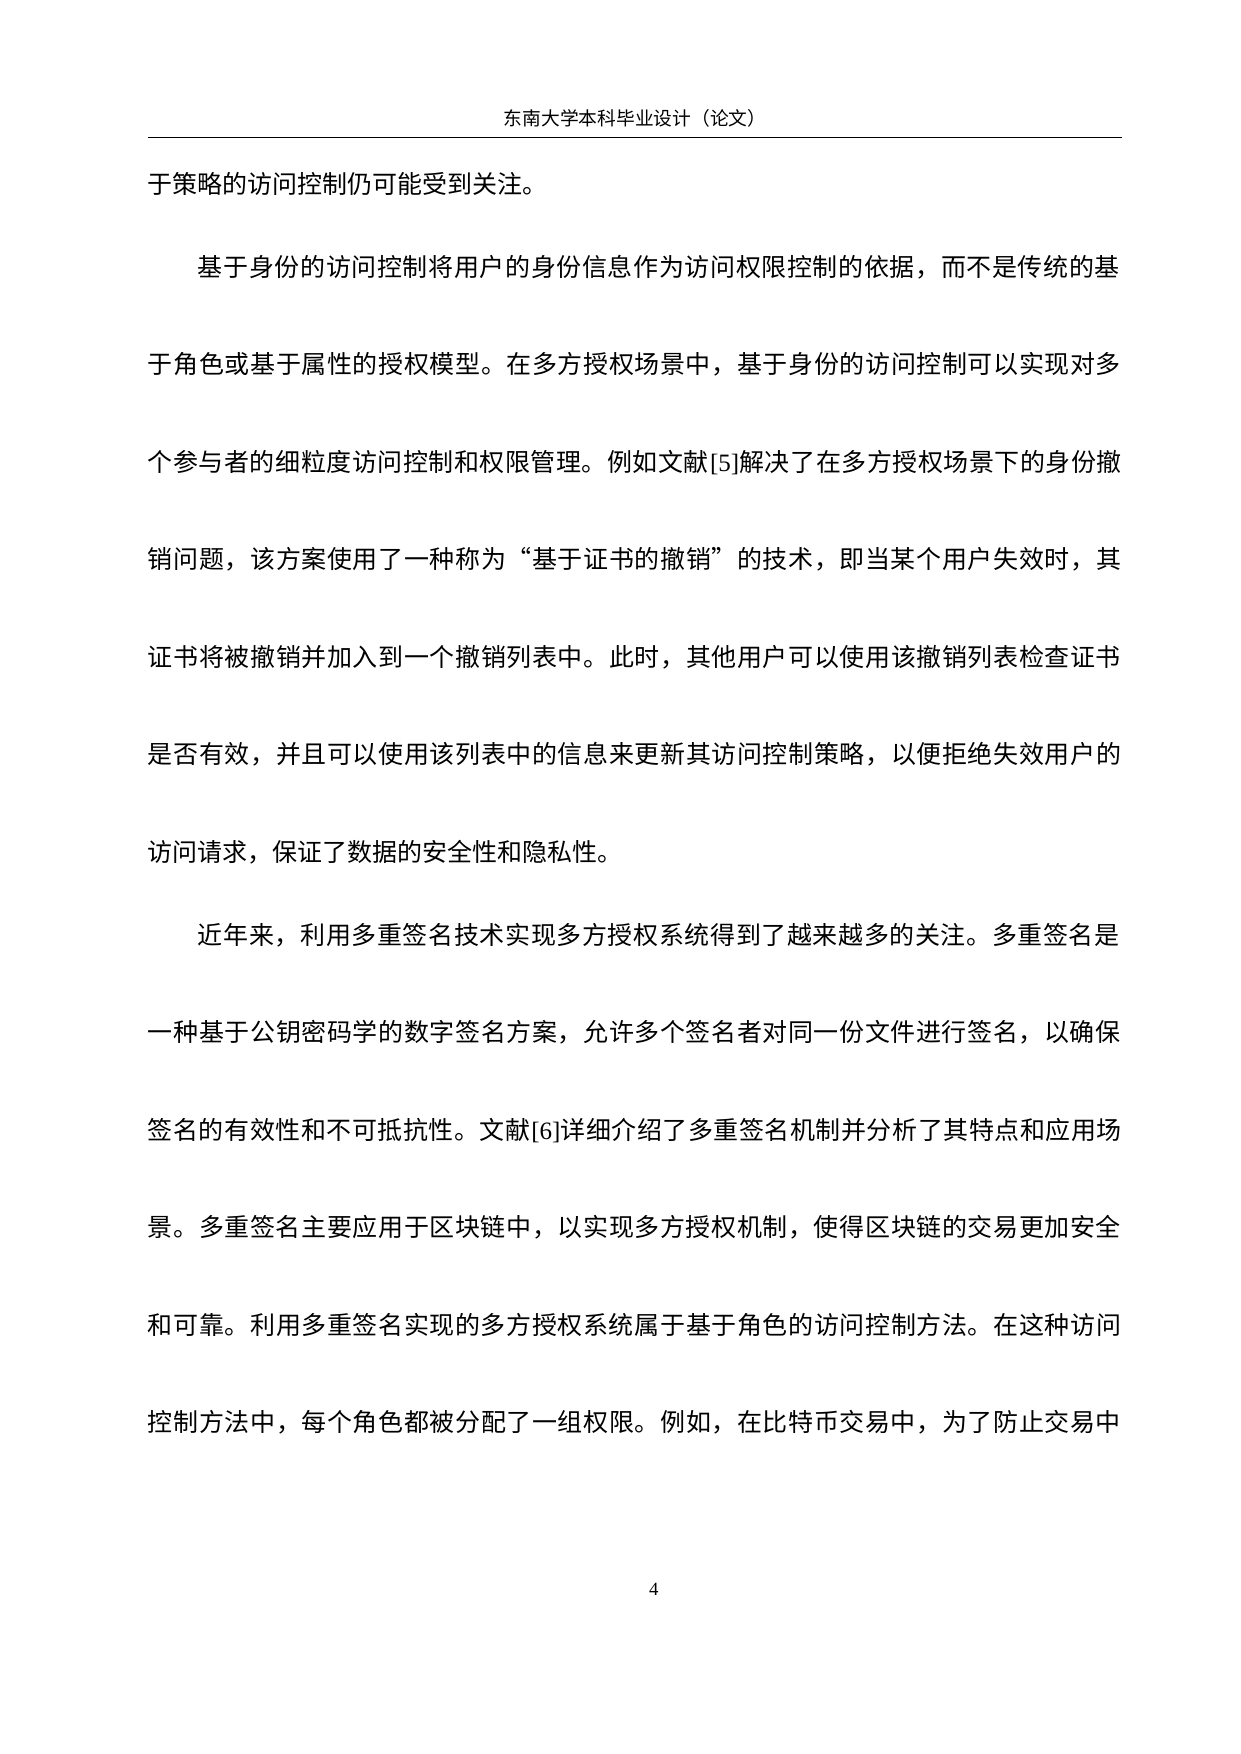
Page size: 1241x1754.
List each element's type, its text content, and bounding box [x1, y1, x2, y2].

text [148, 901, 1122, 1453]
text 基于身份的访问控制将用户的身份信息作为访问权限控制的依据，而不是传统的基于角色或基于属性的授权模型。在多方授权场景中，基于身份的访问控制可以实现对多个参与者的细粒度访问控制和权限管理。例如文献[5]解决了在多方授权场景下的身份撤销问题，该方案使用了一种称为“基于证书的撤销”的技术，即当某个用户失效时，其证书将被撤销并加入到一个撤销列表中。此时，其他用户可以使用该撤销列表检查证书是否有效，并且可以使用该列表中的信息来更新其访问控制策略，以便拒绝失效用户的访问请求，保证了数据的安全性和隐私性。 [148, 233, 1122, 883]
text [148, 150, 1122, 215]
